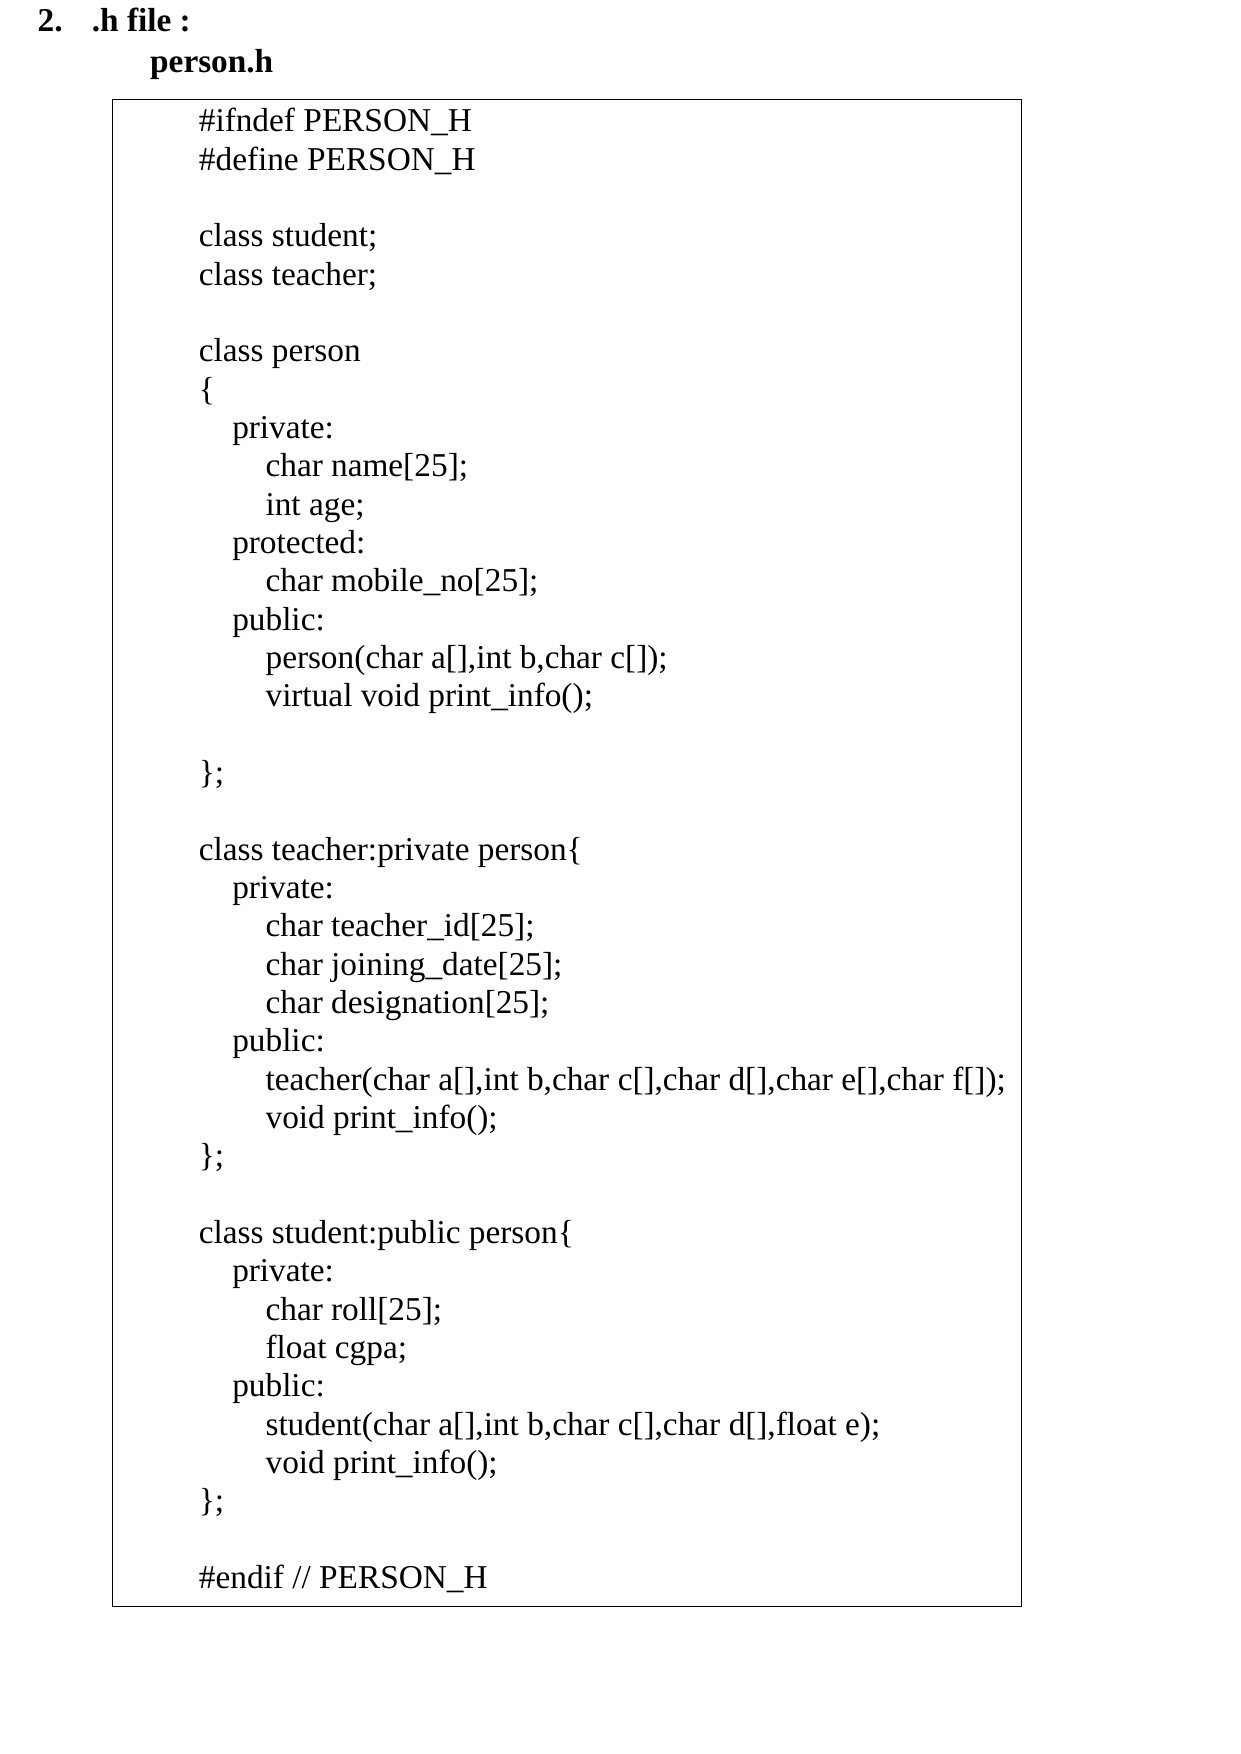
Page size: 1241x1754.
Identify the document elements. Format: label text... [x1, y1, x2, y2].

list person.h [75, 41, 1165, 80]
table_header #ifndef PERSON_H #define PERSON_H class student; class teacher; class person { private: char name[25]; int age; protected: char mobile_no[25]; public: person(char a[],int b,char c[]); virtual void print_info(); }; class teacher:private person{ private: char teacher_id[25]; char joining_date[25]; char designation[25]; public: teacher(char a[],int b,char c[],char d[],char e[],char f[]); void print_info(); }; class student:public person{ private: char roll[25]; float cgpa; public: student(char a[],int b,char c[],char d[],float e); void print_info(); }; #endif // PERSON_H [113, 100, 1021, 1606]
list .h file : [37, 0, 1165, 38]
